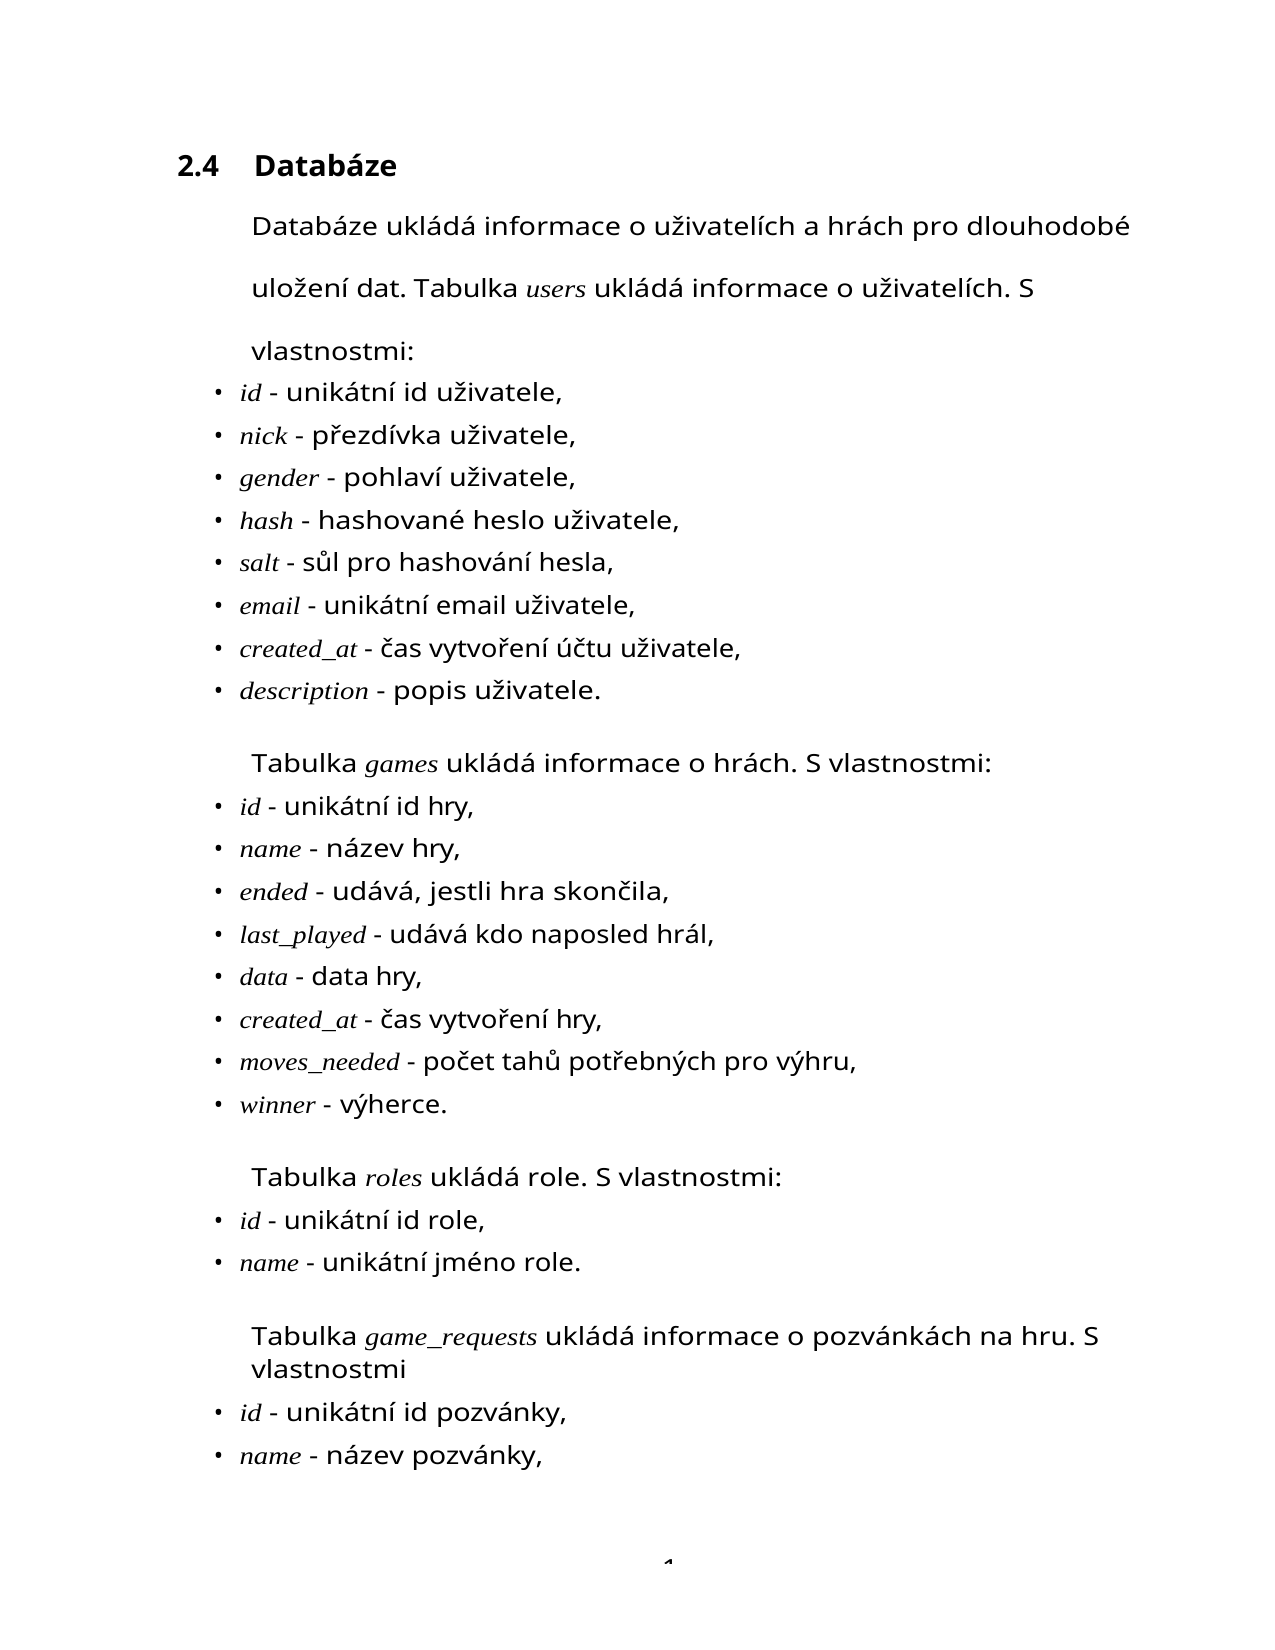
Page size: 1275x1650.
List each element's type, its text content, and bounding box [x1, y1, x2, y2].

list created_at - čas vytvoření účtu uživatele, [214, 630, 1177, 664]
list id - unikátní id pozvánky, [214, 1395, 1177, 1429]
list nick - přezdívka uživatele, [214, 417, 1177, 451]
text Databáze ukládá informace o uživatelích a hrách pro dlouhodobé uložení dat. Tabulka users ukládá informace o uživatelích. S vlastnostmi: [251, 185, 1132, 373]
subtitle Databáze [177, 145, 1177, 185]
text Tabulka roles ukládá role. S vlastnostmi: [251, 1160, 1177, 1194]
list salt - sůl pro hashování hesla, [214, 545, 1177, 579]
list description - popis uživatele. [214, 673, 1177, 707]
list created_at - čas vytvoření hry, [214, 1001, 1177, 1036]
list ended - udává, jestli hra skončila, [214, 874, 1177, 908]
list email - unikátní email uživatele, [214, 588, 1177, 622]
list id - unikátní id role, [214, 1202, 1177, 1236]
list data - data hry, [214, 959, 1177, 993]
list id - unikátní id uživatele, [214, 375, 1177, 409]
list last_played - udává kdo naposled hrál, [214, 916, 1177, 950]
list moves_needed - počet tahů potřebných pro výhru, [214, 1044, 1177, 1078]
list hash - hashované heslo uživatele, [214, 502, 1177, 536]
list gender - pohlaví uživatele, [214, 460, 1177, 494]
list name - název pozvánky, [214, 1437, 1177, 1471]
list winner - výherce. [214, 1087, 1177, 1121]
text Tabulka games ukládá informace o hrách. S vlastnostmi: [251, 746, 1177, 780]
list id - unikátní id hry, [214, 788, 1177, 823]
list name - název hry, [214, 831, 1177, 865]
list name - unikátní jméno role. [214, 1245, 1177, 1279]
text Tabulka game_requests ukládá informace o pozvánkách na hru. S vlastnostmi [251, 1318, 1177, 1386]
